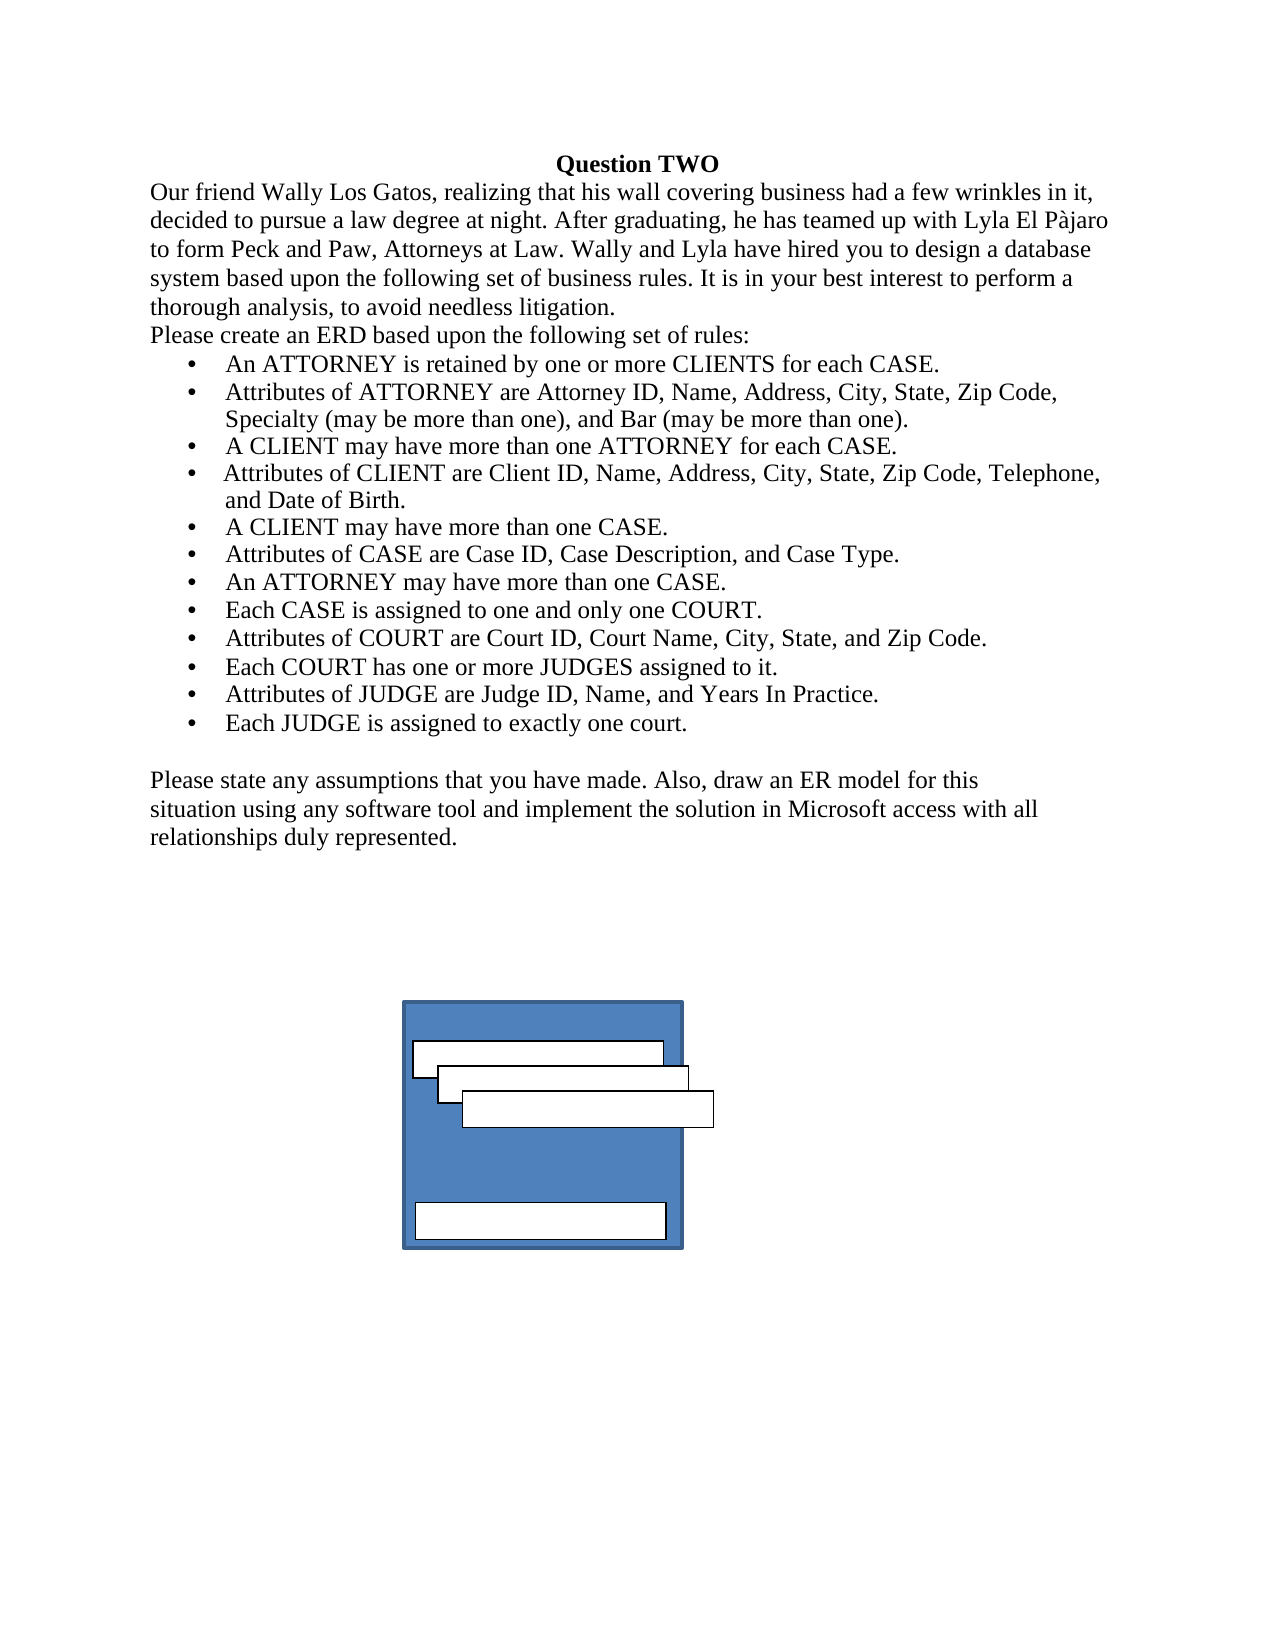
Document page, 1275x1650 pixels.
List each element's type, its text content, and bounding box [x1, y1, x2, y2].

text • Attributes of ATTORNEY are Attorney ID, Name, Address, City, State, Zip Code, Specialty (may be more than one), and Bar (may be more than one). [187, 378, 1059, 433]
text • An ATTORNEY may have more than one CASE. [187, 568, 1117, 595]
text • Each JUDGE is assigned to exactly one court. [187, 708, 1117, 736]
text Please state any assumptions that you have made. Also, draw an ER model for this situation using any software tool and implement the solution in Microsoft access with all relationships duly represented. [150, 765, 1070, 851]
text • An ATTORNEY is retained by one or more CLIENTS for each CASE. [187, 349, 1117, 378]
text Question TWO [552, 149, 723, 178]
text • Attributes of CLIENT are Client ID, Name, Address, City, State, Zip Code, Telephone, and Date of Birth. [187, 460, 1103, 514]
text Our friend Wally Los Gatos, realizing that his wall covering business had a few wrinkles in it, [150, 178, 1117, 205]
text decided to pursue a law degree at night. After graduating, he has teamed up with Lyla El Pàjaro to form Peck and Paw, Attorneys at Law. Wally and Lyla have hired you to design a database system based upon the following set of business rules. It is in your best interest to perform a thorough analysis, to avoid needless litigation. [150, 205, 1110, 320]
text • A CLIENT may have more than one ATTORNEY for each CASE. [187, 433, 1117, 460]
text Please create an ERD based upon the following set of rules: [150, 320, 1117, 349]
text • Attributes of JUDGE are Judge ID, Name, and Years In Practice. [187, 680, 1117, 707]
text • Attributes of COURT are Court ID, Court Name, City, State, and Zip Code. [187, 624, 1117, 651]
text • Attributes of CASE are Case ID, Case Description, and Case Type. [187, 541, 1117, 568]
text • Each COURT has one or more JUDGES assigned to it. [187, 652, 1117, 680]
text • Each CASE is assigned to one and only one COURT. [187, 596, 1117, 624]
text • A CLIENT may have more than one CASE. [187, 514, 1117, 541]
